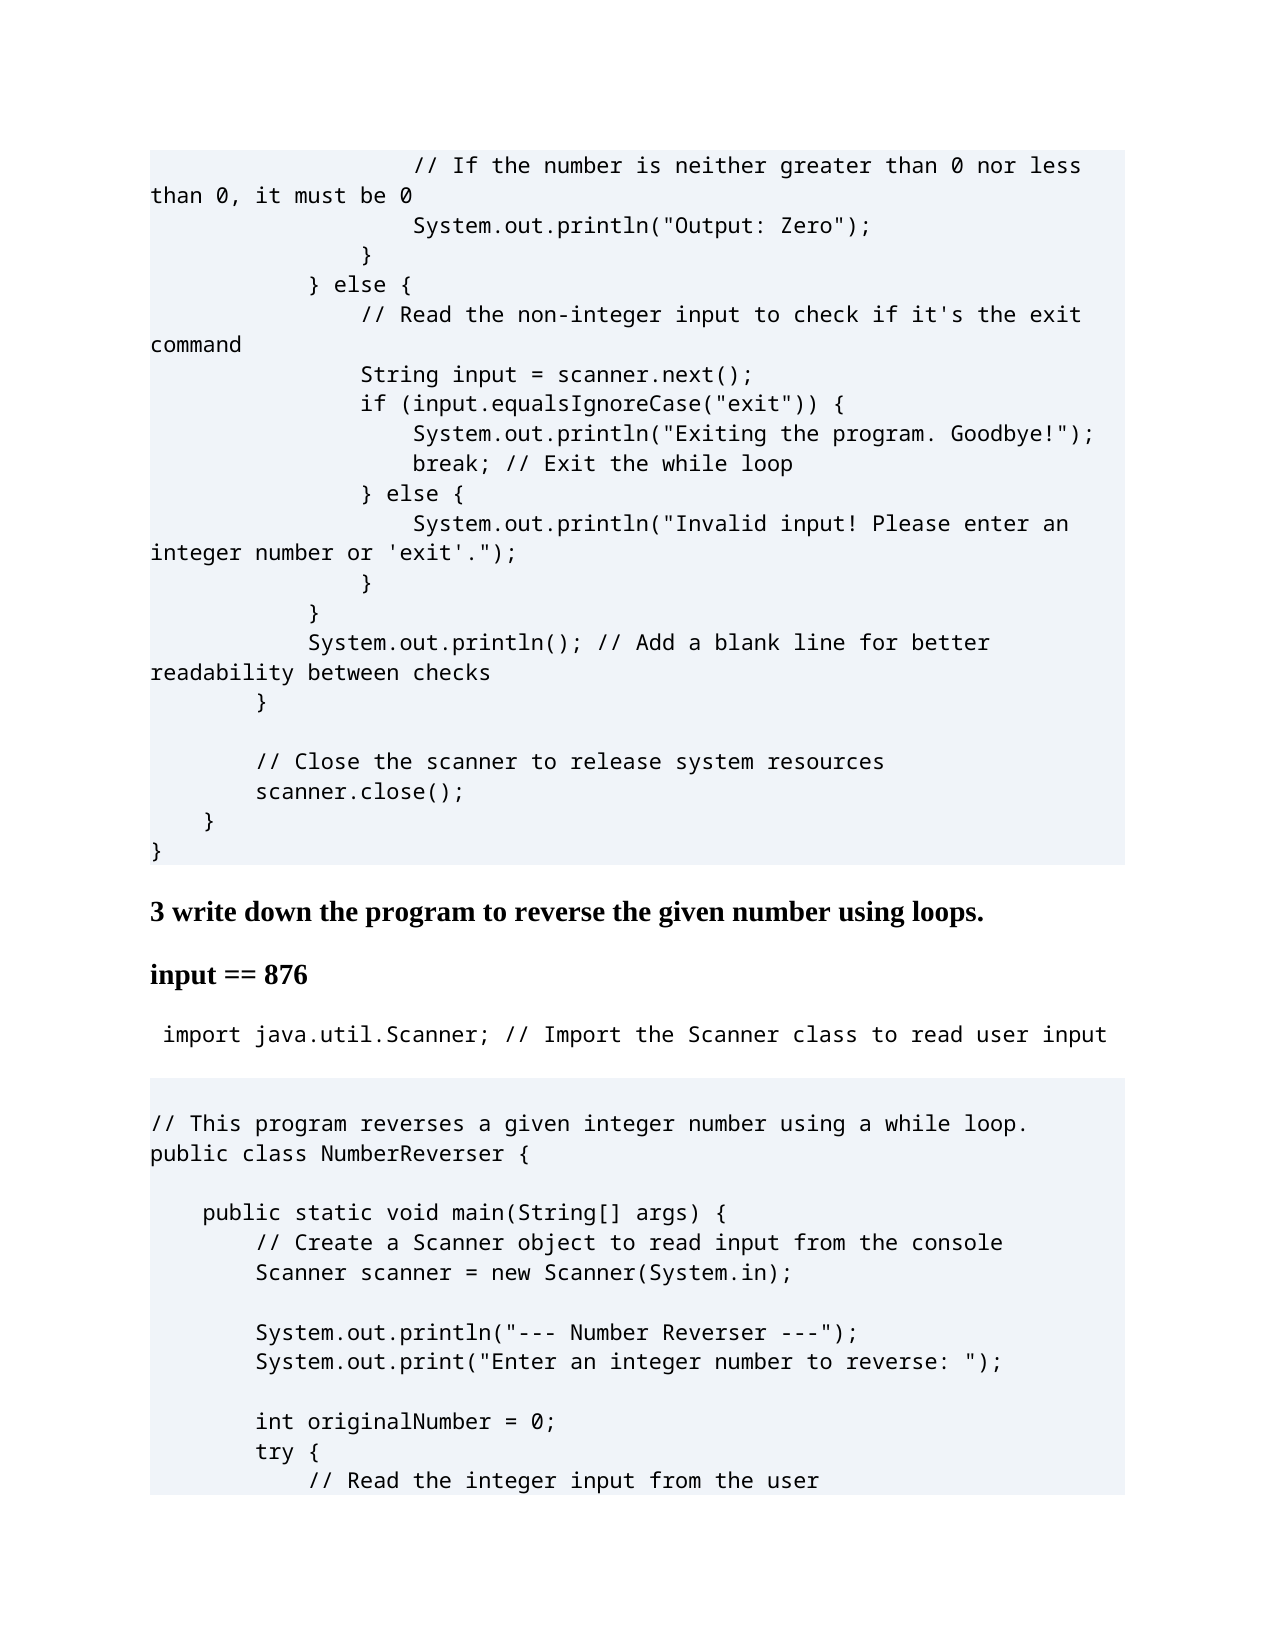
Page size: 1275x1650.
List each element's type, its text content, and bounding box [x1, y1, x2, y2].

text Scanner scanner = new Scanner(System.in); [150, 1257, 1125, 1287]
text public static void main(String[] args) { [150, 1197, 1125, 1227]
text scanner.close(); [150, 776, 1125, 805]
text } [150, 597, 1125, 627]
text // Close the scanner to release system resources [150, 746, 1125, 776]
text } [150, 686, 1125, 716]
text // If the number is neither greater than 0 nor less than 0, it must be 0 [150, 150, 1125, 209]
text 3 write down the program to reverse the given number using loops. [150, 894, 1125, 928]
text // Read the non-integer input to check if it's the exit command [150, 299, 1125, 358]
text String input = scanner.next(); [150, 358, 1125, 388]
text } [150, 805, 1125, 835]
text try { [150, 1436, 1125, 1465]
text } [150, 567, 1125, 597]
text } [150, 835, 1125, 865]
text int originalNumber = 0; [150, 1406, 1125, 1436]
text // This program reverses a given integer number using a while loop. [150, 1108, 1125, 1138]
text // Read the integer input from the user [150, 1465, 1125, 1495]
text System.out.println("Exiting the program. Goodbye!"); [150, 418, 1125, 448]
text } else { [150, 269, 1125, 299]
text } [150, 239, 1125, 269]
text System.out.println(); // Add a blank line for better readability between checks [150, 627, 1125, 686]
text System.out.println("--- Number Reverser ---"); [150, 1316, 1125, 1346]
text System.out.println("Output: Zero"); [150, 209, 1125, 239]
text // Create a Scanner object to read input from the console [150, 1227, 1125, 1257]
text public class NumberReverser { [150, 1138, 1125, 1167]
text input == 876 import java.util.Scanner; // Import the Scanner class to read user input [150, 957, 1125, 1049]
text break; // Exit the while loop [150, 448, 1125, 478]
text } else { [150, 478, 1125, 507]
text System.out.println("Invalid input! Please enter an integer number or 'exit'."); [150, 507, 1125, 567]
text System.out.print("Enter an integer number to reverse: "); [150, 1346, 1125, 1376]
text if (input.equalsIgnoreCase("exit")) { [150, 388, 1125, 418]
